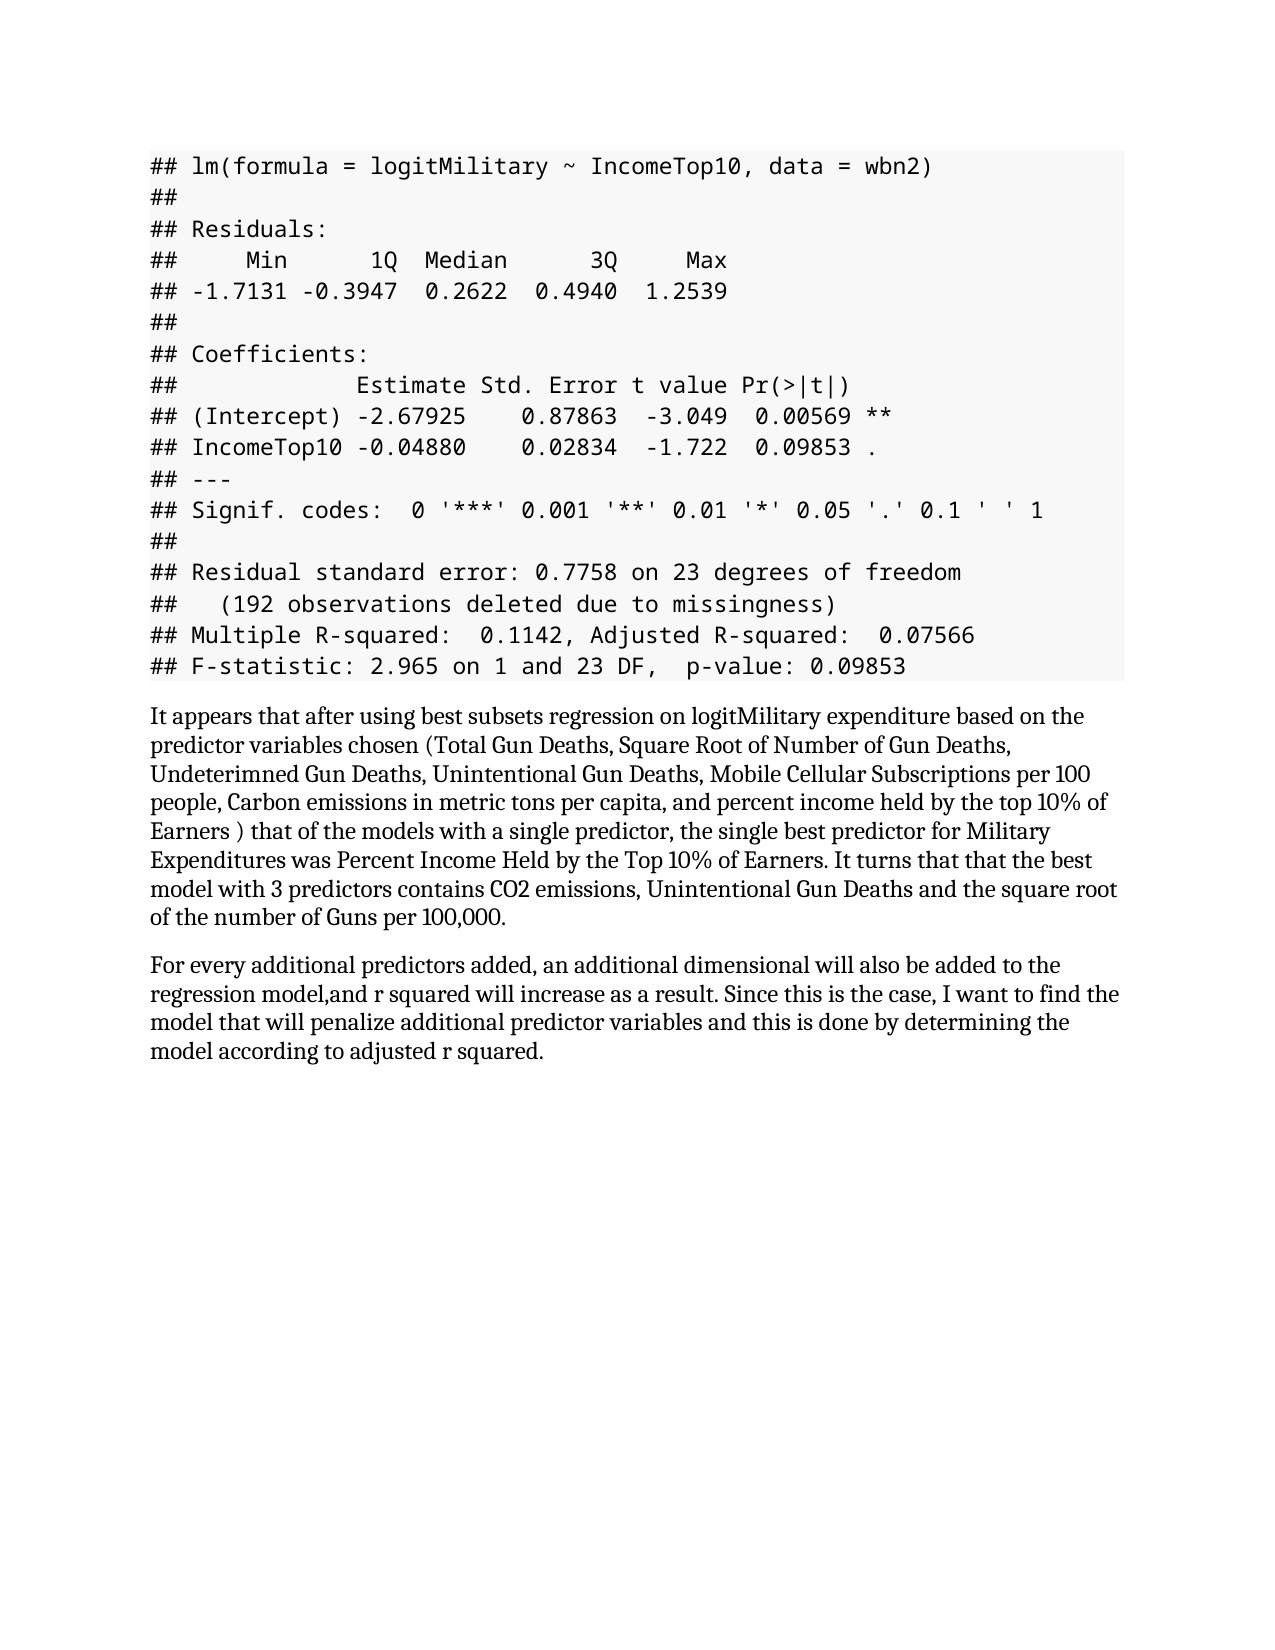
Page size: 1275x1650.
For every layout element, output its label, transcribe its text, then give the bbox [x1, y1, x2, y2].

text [150, 150, 1125, 681]
text For every additional predictors added, an additional dimensional will also be added to the regression model,and r squared will increase as a result. Since this is the case, I want to find the model that will penalize additional predictor variables and this is done by determining the model according to adjusted r squared. [150, 951, 1125, 1066]
text It appears that after using best subsets regression on logitMilitary expenditure based on the predictor variables chosen (Total Gun Deaths, Square Root of Number of Gun Deaths, Undeterimned Gun Deaths, Unintentional Gun Deaths, Mobile Cellular Subscriptions per 100 people, Carbon emissions in metric tons per capita, and percent income held by the top 10% of Earners ) that of the models with a single predictor, the single best predictor for Military Expenditures was Percent Income Held by the Top 10% of Earners. It turns that that the best model with 3 predictors contains CO2 emissions, Unintentional Gun Deaths and the square root of the number of Guns per 100,000. [150, 702, 1125, 932]
